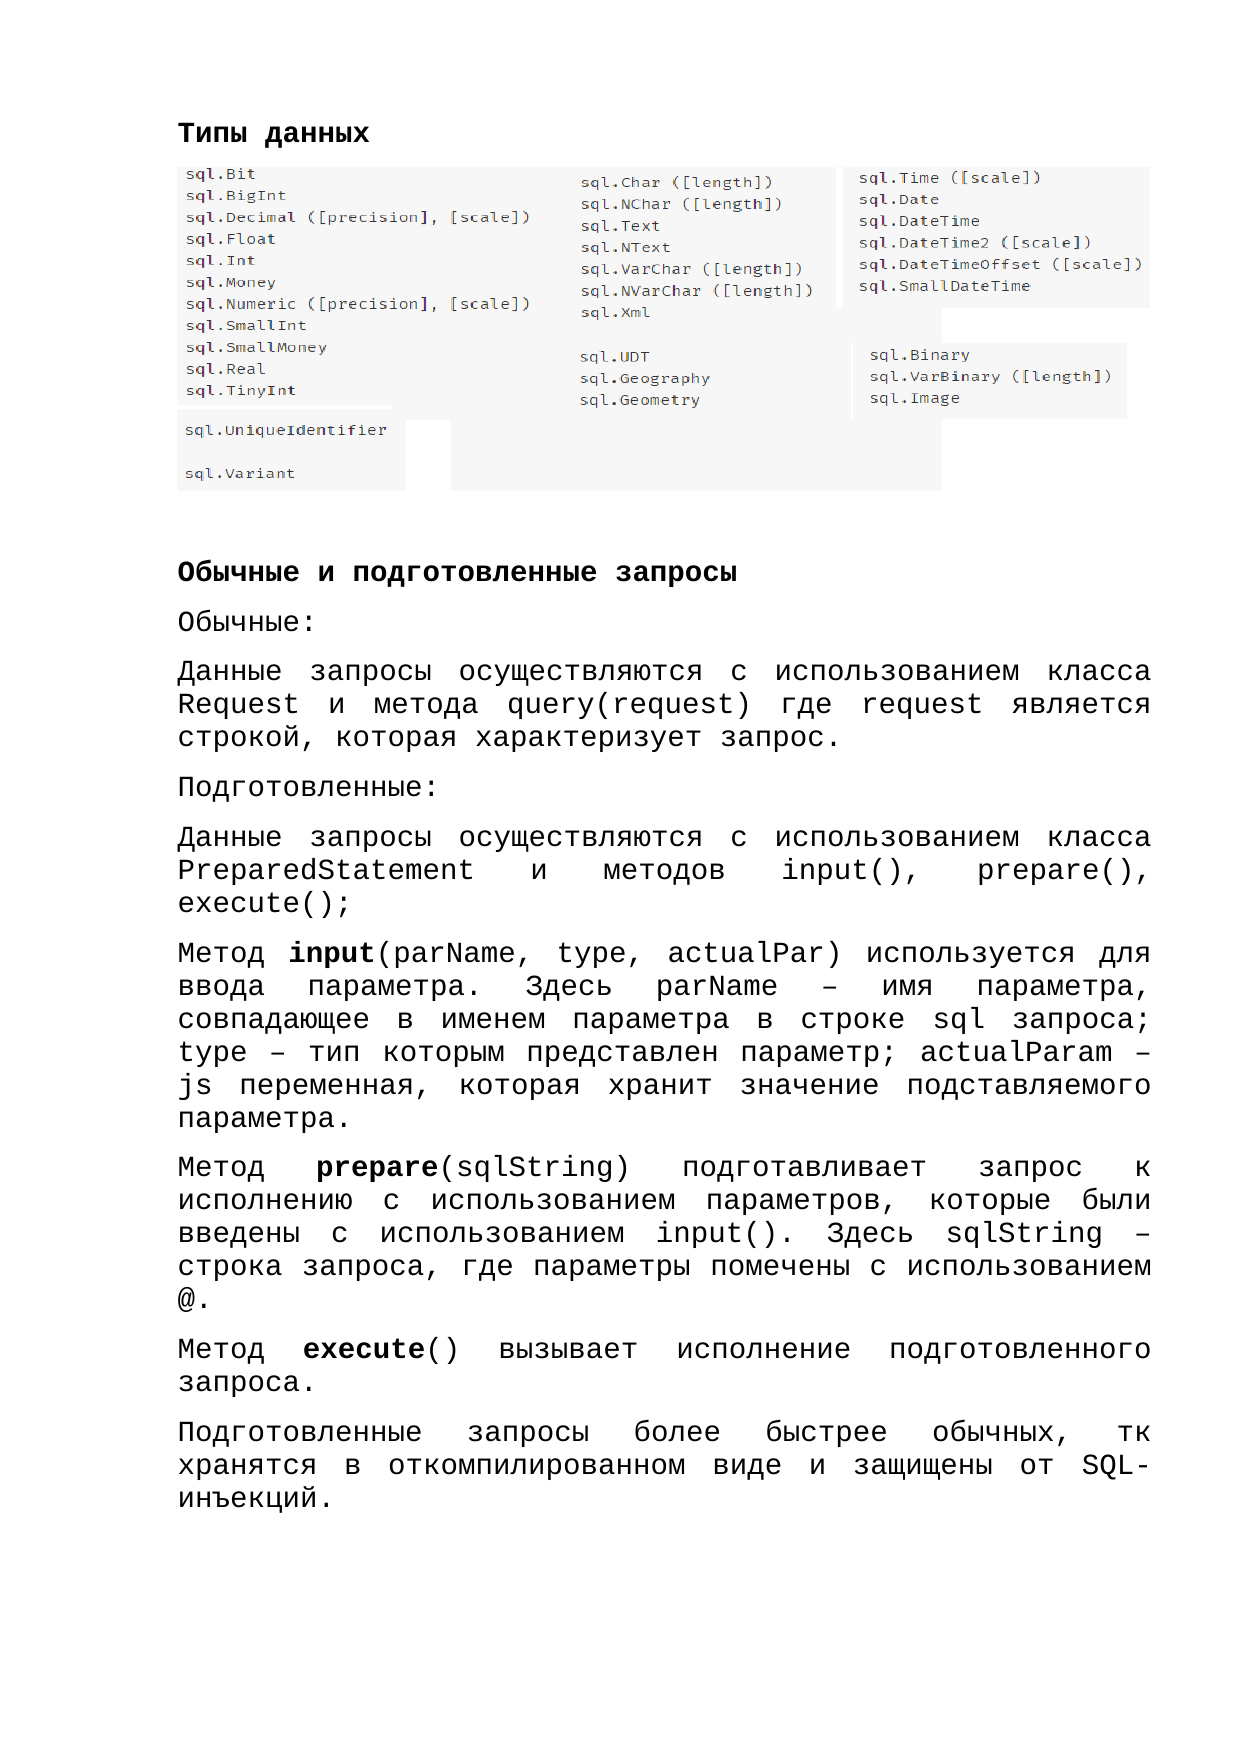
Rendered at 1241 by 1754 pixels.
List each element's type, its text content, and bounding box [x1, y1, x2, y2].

text Подготовленные запросы более быстрее обычных, тк хранятся в откомпилированном виде и защищены от SQL-инъекций. [177, 1417, 1152, 1516]
text Данные запросы осуществляются с использованием класса Request и метода query(request) где request является строкой, которая характеризует запрос. [177, 657, 1152, 756]
text Метод prepare(sqlString) подготавливает запрос к исполнению с использованием параметров, которые были введены с использованием input(). Здесь sqlString – строка запроса, где параметры помечены с использованием @. [177, 1152, 1152, 1318]
text Обычные: [177, 607, 1152, 640]
text Обычные и подготовленные запросы [177, 557, 1152, 590]
text Данные запросы осуществляются с использованием класса PreparedStatement и методов input(), prepare(), execute(); [177, 822, 1152, 921]
text Метод input(parName, type, actualPar) используется для ввода параметра. Здесь parName – имя параметра, совпадающее в именем параметра в строке sql запроса; type – тип которым представлен параметр; actualParam – js переменная, которая хранит значение подставляемого параметра. [177, 938, 1152, 1136]
text Подготовленные: [177, 772, 1152, 805]
text Метод execute() вызывает исполнение подготовленного запроса. [177, 1334, 1152, 1400]
text Типы данных [177, 118, 1152, 151]
